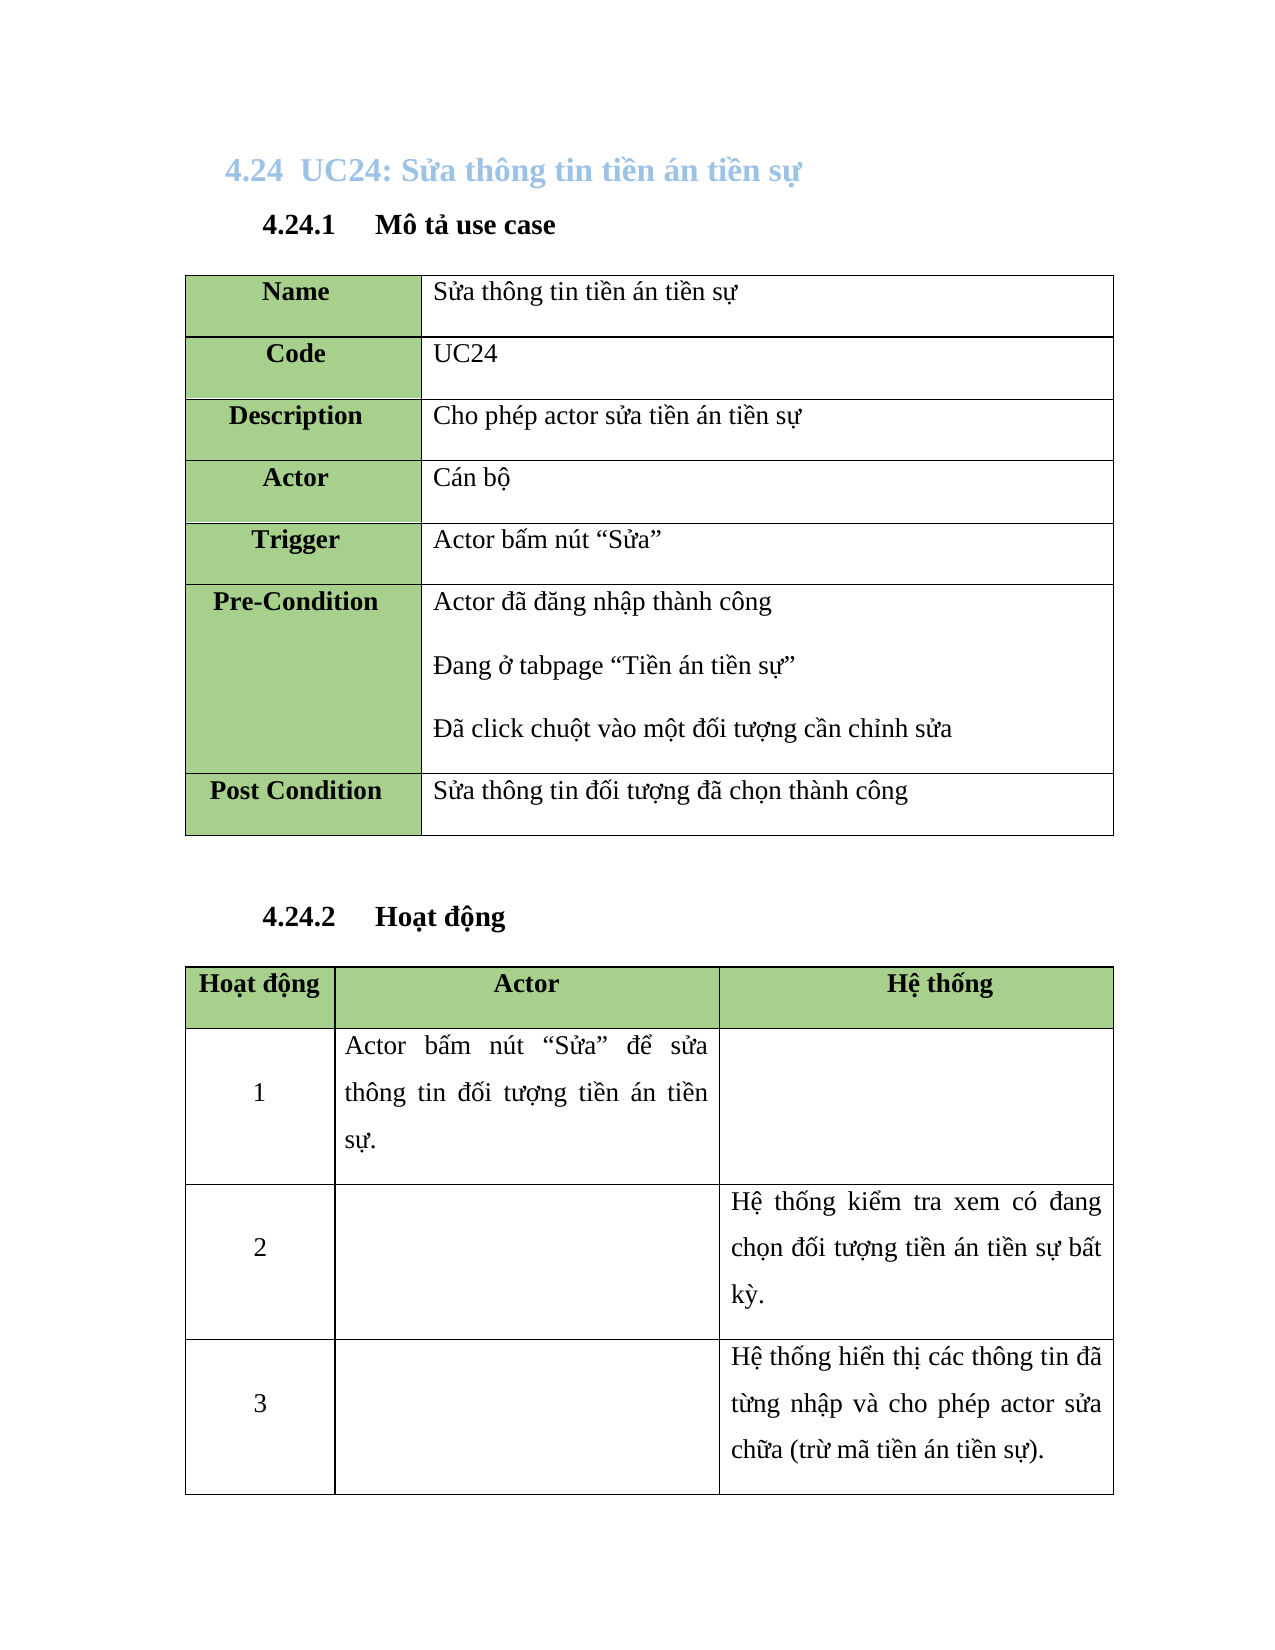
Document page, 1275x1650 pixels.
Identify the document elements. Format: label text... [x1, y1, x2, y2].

list Hoạt động [262, 899, 1125, 933]
table_cell [336, 1185, 719, 1339]
table_cell Hệ thống hiển thị các thông tin đã từng nhập và cho phép actor sửa chữa (trừ mã tiền án tiền sự). [720, 1340, 1113, 1494]
table_cell 2 [186, 1185, 334, 1339]
table_cell Actor [186, 461, 421, 522]
table_cell [720, 1029, 1113, 1184]
table_cell Post Condition [186, 774, 421, 835]
table_header Name [186, 276, 421, 336]
table_cell Cho phép actor sửa tiền án tiền sự [422, 400, 1113, 460]
list UC24: Sửa thông tin tiền án tiền sự [225, 150, 1125, 188]
table_header Hệ thống [720, 968, 1113, 1028]
table_cell Sửa thông tin đối tượng đã chọn thành công [422, 774, 1113, 835]
table_cell Pre-Condition [186, 585, 421, 773]
list Mô tả use case [262, 207, 1125, 241]
table_cell UC24 [422, 338, 1113, 398]
table_cell Actor bấm nút “Sửa” để sửa thông tin đối tượng tiền án tiền sự. [336, 1029, 719, 1184]
table_cell Actor đã đăng nhập thành công Đang ở tabpage “Tiền án tiền sự” Đã click chuột vào một đối tượng cần chỉnh sửa [422, 585, 1113, 773]
table_header Sửa thông tin tiền án tiền sự [422, 276, 1113, 336]
table_cell Cán bộ [422, 461, 1113, 522]
table_cell Actor bấm nút “Sửa” [422, 524, 1113, 584]
table_cell [336, 1340, 719, 1494]
table_cell Trigger [186, 524, 421, 584]
table_cell 1 [186, 1029, 334, 1184]
table_cell Description [186, 400, 421, 460]
table_cell Hệ thống kiểm tra xem có đang chọn đối tượng tiền án tiền sự bất kỳ. [720, 1185, 1113, 1339]
table_header Actor [336, 968, 719, 1028]
table_cell Code [186, 338, 421, 398]
table_header Hoạt động [186, 968, 334, 1028]
table_cell 3 [186, 1340, 334, 1494]
